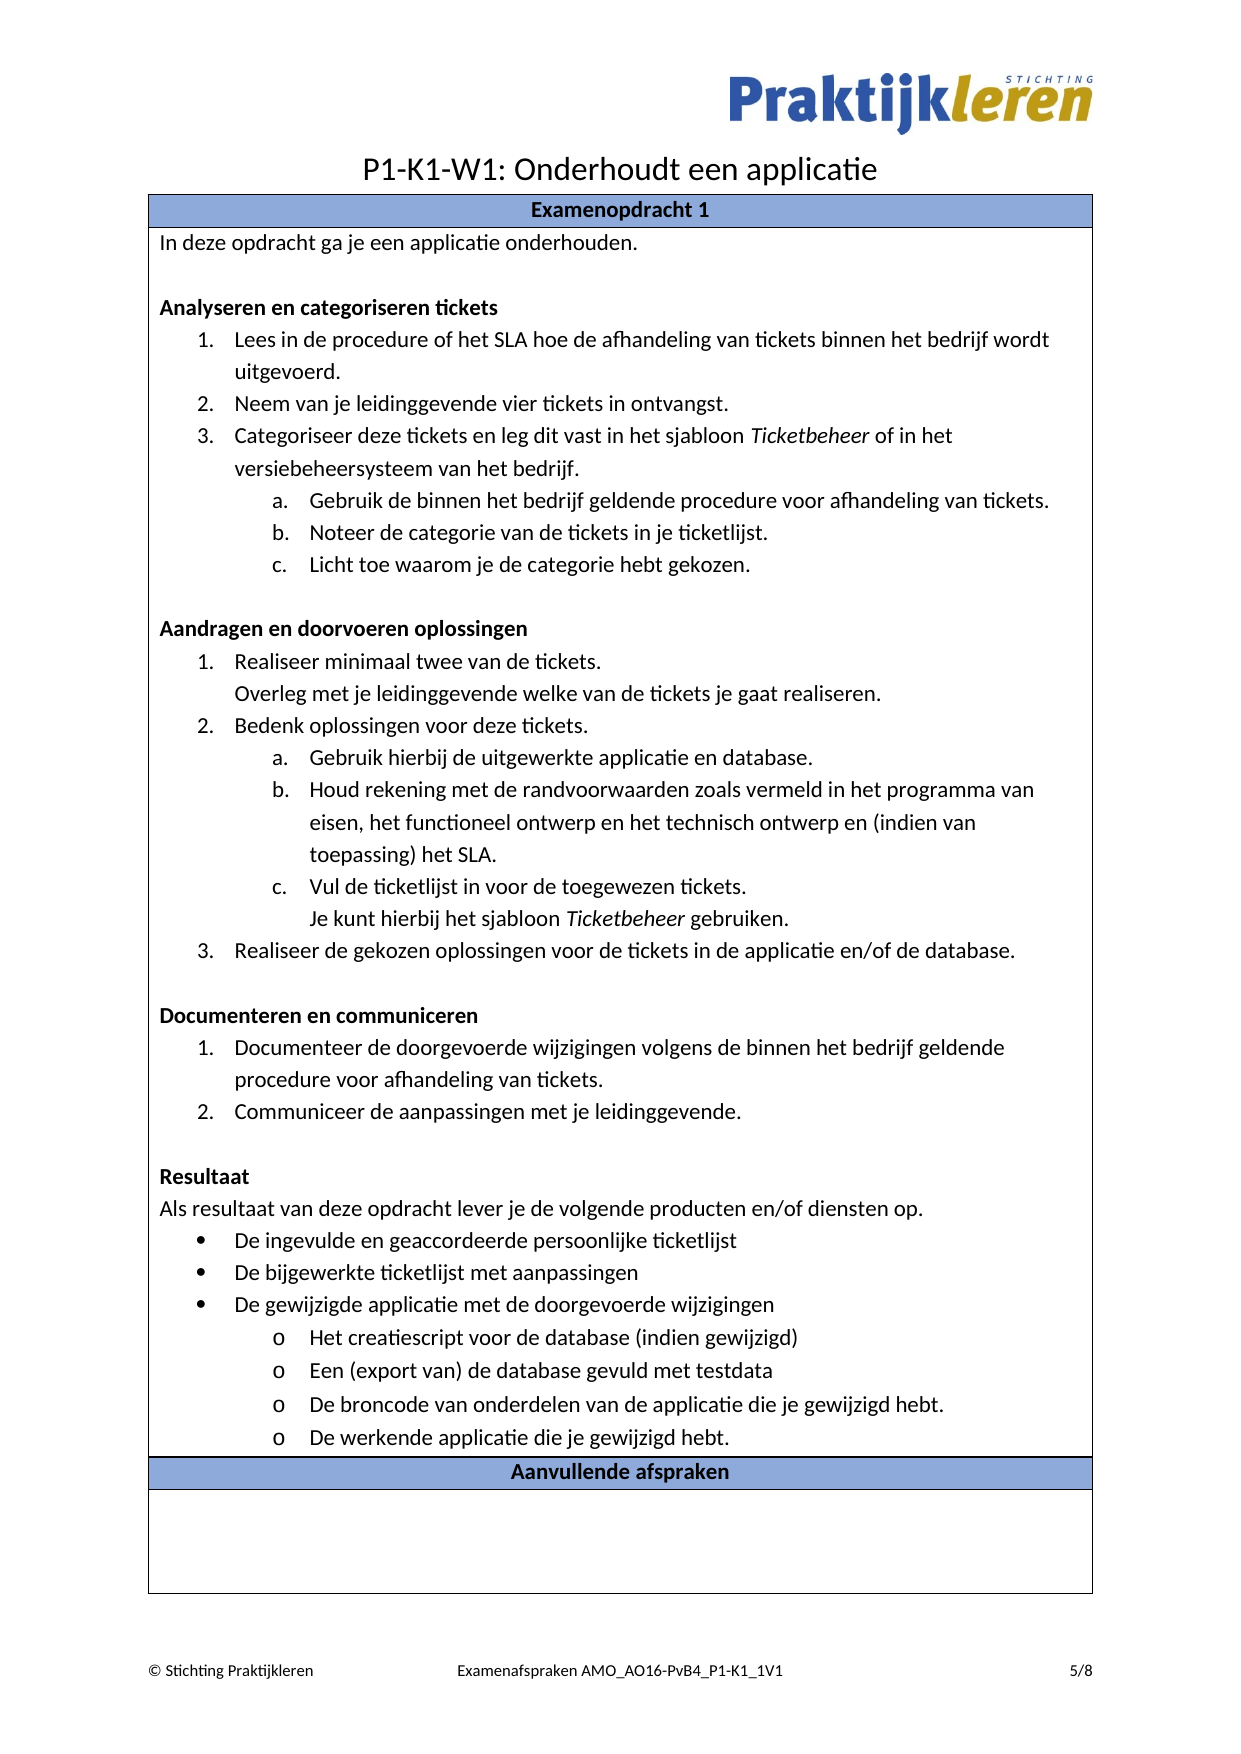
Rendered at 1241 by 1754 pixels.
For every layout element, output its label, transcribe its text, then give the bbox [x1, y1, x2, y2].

table_cell In deze opdracht ga je een applicatie onderhouden. Analyseren en categoriseren tickets Lees in de procedure of het SLA hoe de afhandeling van tickets binnen het bedrijf wordt uitgevoerd. Neem van je leidinggevende vier tickets in ontvangst. Categoriseer deze tickets en leg dit vast in het sjabloon Ticketbeheer of in het versiebeheersysteem van het bedrijf. Gebruik de binnen het bedrijf geldende procedure voor afhandeling van tickets. Noteer de categorie van de tickets in je ticketlijst. Licht toe waarom je de categorie hebt gekozen. Aandragen en doorvoeren oplossingen Realiseer minimaal twee van de tickets. Overleg met je leidinggevende welke van de tickets je gaat realiseren. Bedenk oplossingen voor deze tickets. Gebruik hierbij de uitgewerkte applicatie en database. Houd rekening met de randvoorwaarden zoals vermeld in het programma van eisen, het functioneel ontwerp en het technisch ontwerp en (indien van toepassing) het SLA. Vul de ticketlijst in voor de toegewezen tickets. Je kunt hierbij het sjabloon Ticketbeheer gebruiken. Realiseer de gekozen oplossingen voor de tickets in de applicatie en/of de database. Documenteren en communiceren Documenteer de doorgevoerde wijzigingen volgens de binnen het bedrijf geldende procedure voor afhandeling van tickets. Communiceer de aanpassingen met je leidinggevende. Resultaat Als resultaat van deze opdracht lever je de volgende producten en/of diensten op. De ingevulde en geaccordeerde persoonlijke ticketlijst De bijgewerkte ticketlijst met aanpassingen De gewijzigde applicatie met de doorgevoerde wijzigingen Het creatiescript voor de database (indien gewijzigd) Een (export van) de database gevuld met testdata De broncode van onderdelen van de applicatie die je gewijzigd hebt. De werkende applicatie die je gewijzigd hebt. [149, 228, 1092, 1456]
text P1-K1-W1: Onderhoudt een applicatie [148, 148, 1093, 188]
table_header Examenopdracht 1 [149, 195, 1092, 227]
table_cell [149, 1490, 1092, 1593]
picture [730, 73, 1093, 135]
table_cell Aanvullende afspraken [149, 1458, 1092, 1489]
